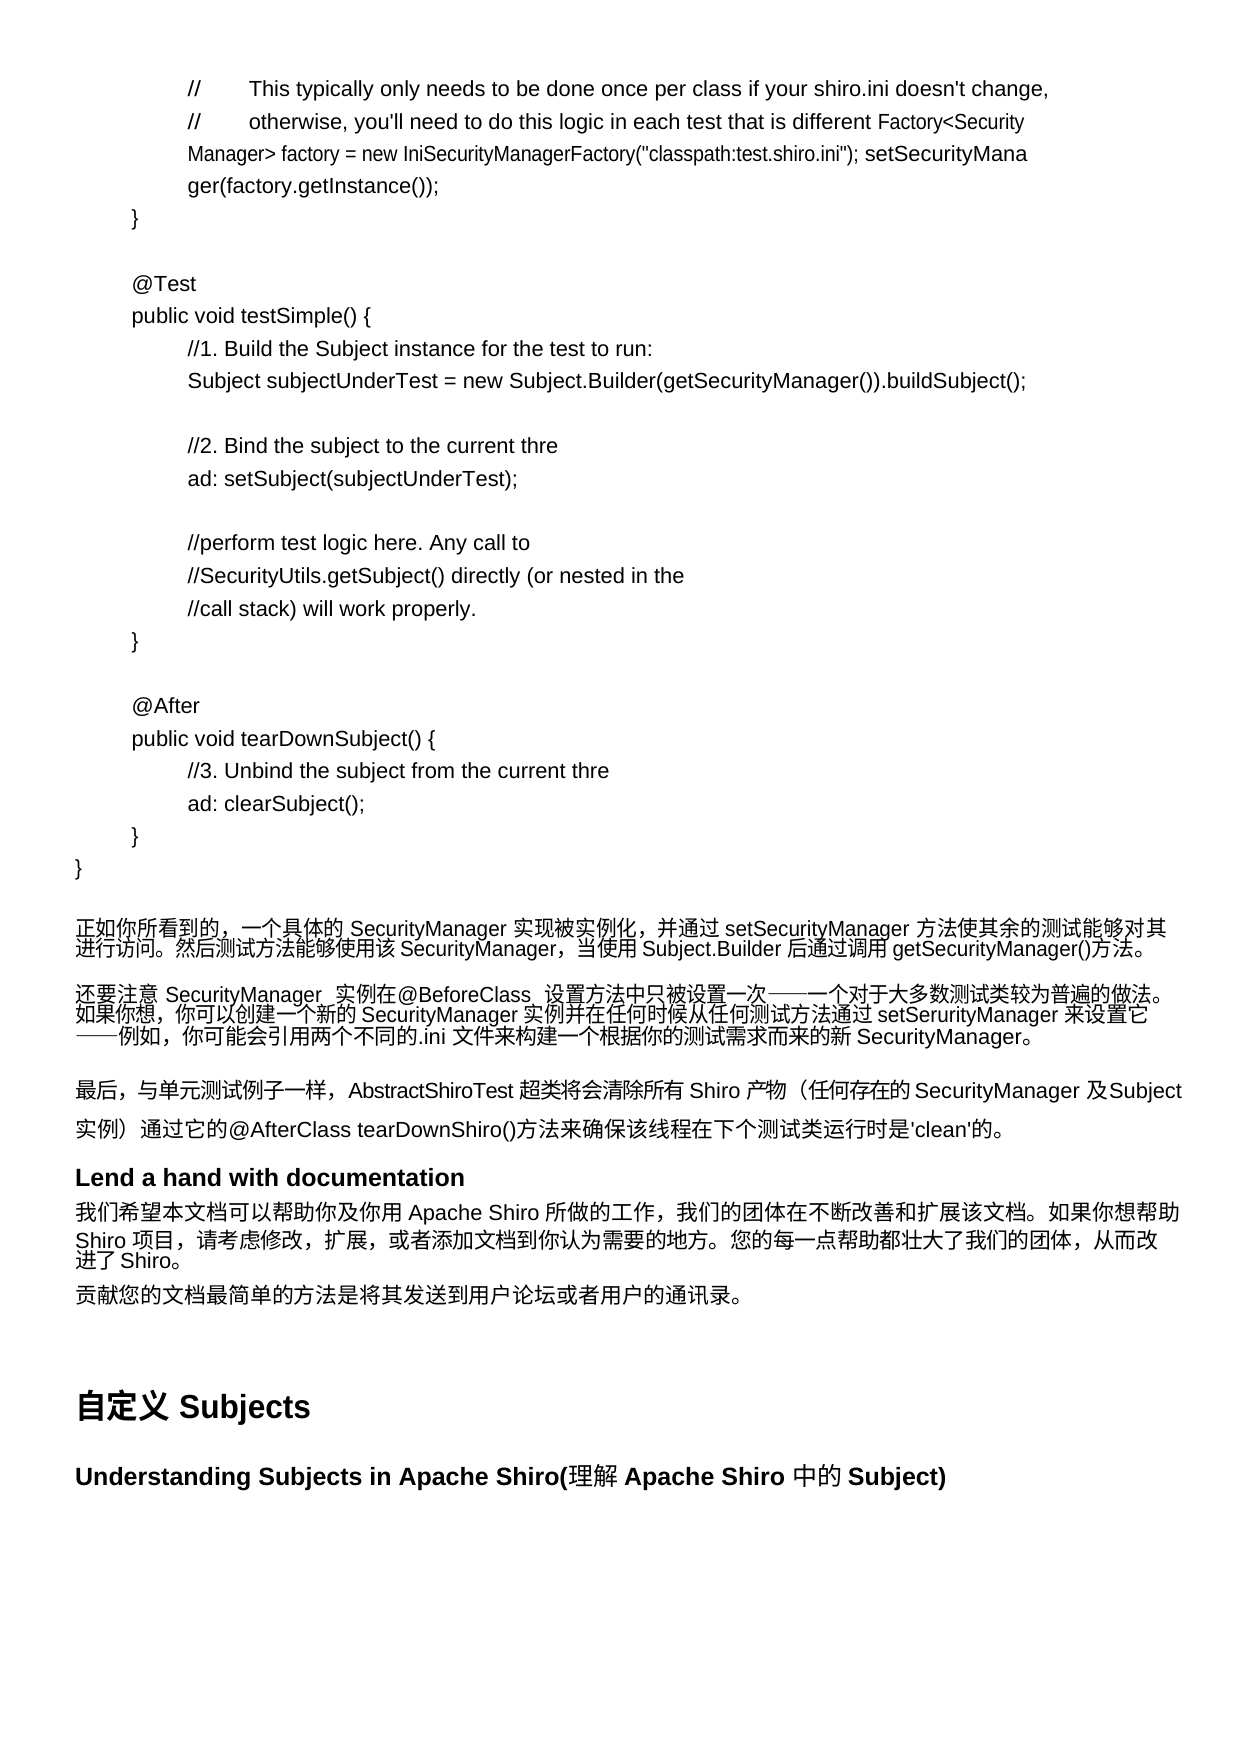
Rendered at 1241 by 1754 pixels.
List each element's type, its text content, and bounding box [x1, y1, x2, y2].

text Subject subjectUnderTest = new Subject.Builder(getSecurityManager()).buildSubject(); [187, 368, 1201, 393]
subtitle Understanding Subjects in Apache Shiro(理解 Apache Shiro 中的 Subject) [75, 1456, 1201, 1492]
text @Test [131, 270, 1201, 296]
text //call stack) will work properly. [187, 595, 1201, 621]
text // otherwise, you'll need to do this logic in each test that is different Factory<SecurityManager> factory = new IniSecurityManagerFactory("classpath:test.shiro.ini"); setSecurityManager(factory.getInstance()); [187, 109, 1034, 198]
subtitle 自定义 Subjects [75, 1379, 1201, 1428]
text 我们希望本文档可以帮助你及你用 Apache Shiro 所做的工作，我们的团体在不断改善和扩展该文档。如果你想帮助 [75, 1192, 1201, 1228]
text @After [131, 693, 1201, 718]
text public void tearDownSubject() { [131, 726, 1201, 751]
text //1. Build the Subject instance for the test to run: [187, 336, 1201, 361]
text //SecurityUtils.getSubject() directly (or nested in the [187, 563, 1201, 588]
text //perform test logic here. Any call to [187, 530, 1201, 555]
text 最后，与单元测试例子一样，AbstractShiroTest 超类将会清除所有 Shiro 产物（任何存在的 SecurityManager 及 Subject [75, 1067, 1201, 1106]
subtitle Lend a hand with documentation [75, 1166, 1201, 1192]
text //2. Bind the subject to the current thread: setSubject(subjectUnderTest); [187, 433, 570, 491]
text 还要注意 SecurityManager 实例在@BeforeClass 设置方法中只被设置一次——一个对于大多数测试类较为普遍的做法。如果你想，你可以创建一个新的 SecurityManager 实例并在任何时候从任何测试方法通过 setSerurityManager 来设置它——例如，你可能会引用两个不同的.ini 文件来构建一个根据你的测试需求而来的新 SecurityManager。 [75, 985, 1166, 1051]
text } [131, 628, 1201, 653]
text } [75, 855, 1201, 881]
text } [131, 823, 1201, 848]
text // This typically only needs to be done once per class if your shiro.ini doesn't change, [187, 76, 1201, 101]
text public void testSimple() { [131, 303, 1201, 328]
text } [131, 205, 1201, 231]
text //3. Unbind the subject from the current thread: clearSubject(); [187, 758, 619, 816]
text 实例）通过它的@AfterClass tearDownShiro()方法来确保该线程在下个测试类运行时是'clean'的。 [75, 1106, 1201, 1146]
text 贡献您的文档最简单的方法是将其发送到用户论坛或者用户的通讯录。 [75, 1274, 1201, 1311]
text 正如你所看到的，一个具体的 SecurityManager 实现被实例化，并通过 setSecurityManager 方法使其余的测试能够对其进行访问。然后测试方法能够使用该 SecurityManager，当使用 Subject.Builder 后通过调用 getSecurityManager()方法。 [75, 919, 1167, 962]
text Shiro 项目，请考虑修改，扩展，或者添加文档到你认为需要的地方。您的每一点帮助都壮大了我们的团体，从而改进了 Shiro。 [75, 1231, 1159, 1274]
